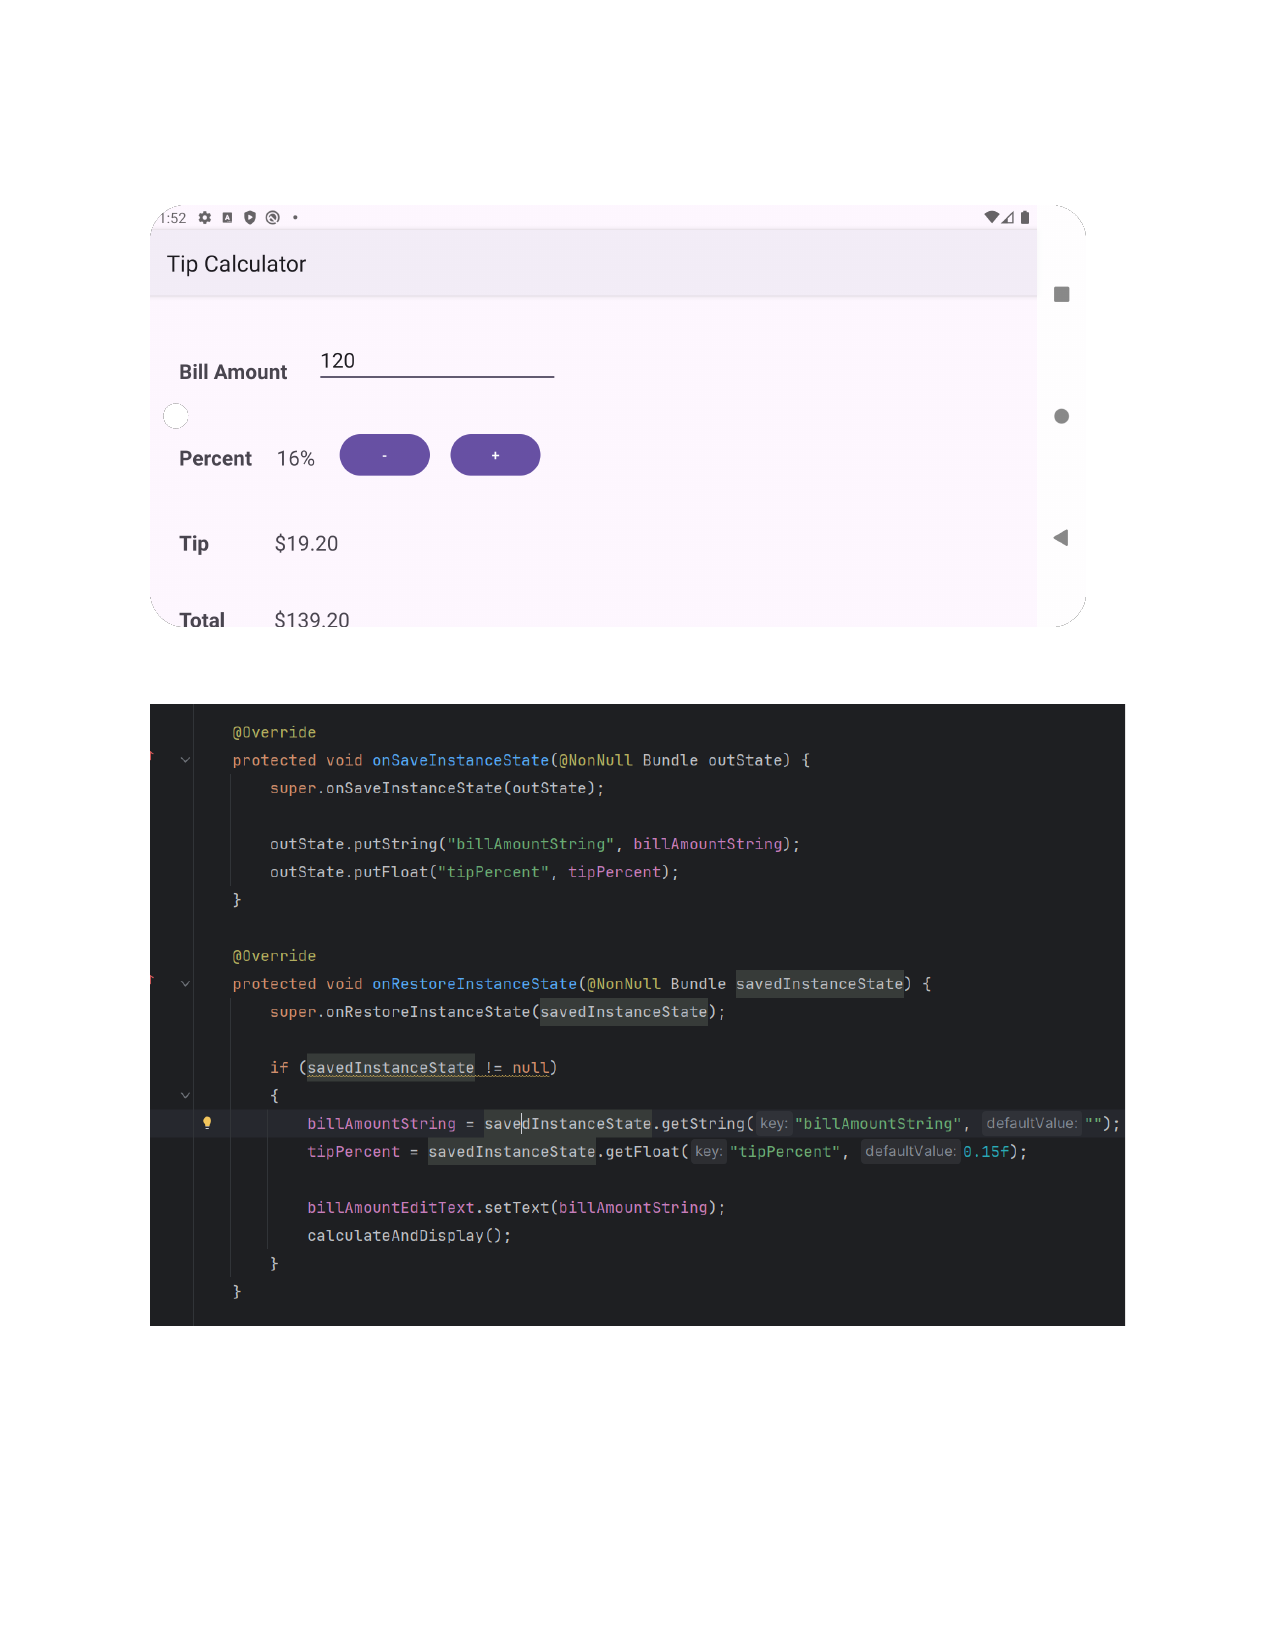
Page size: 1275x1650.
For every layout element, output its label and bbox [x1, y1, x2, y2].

picture [150, 704, 1125, 1326]
picture [150, 205, 1086, 627]
